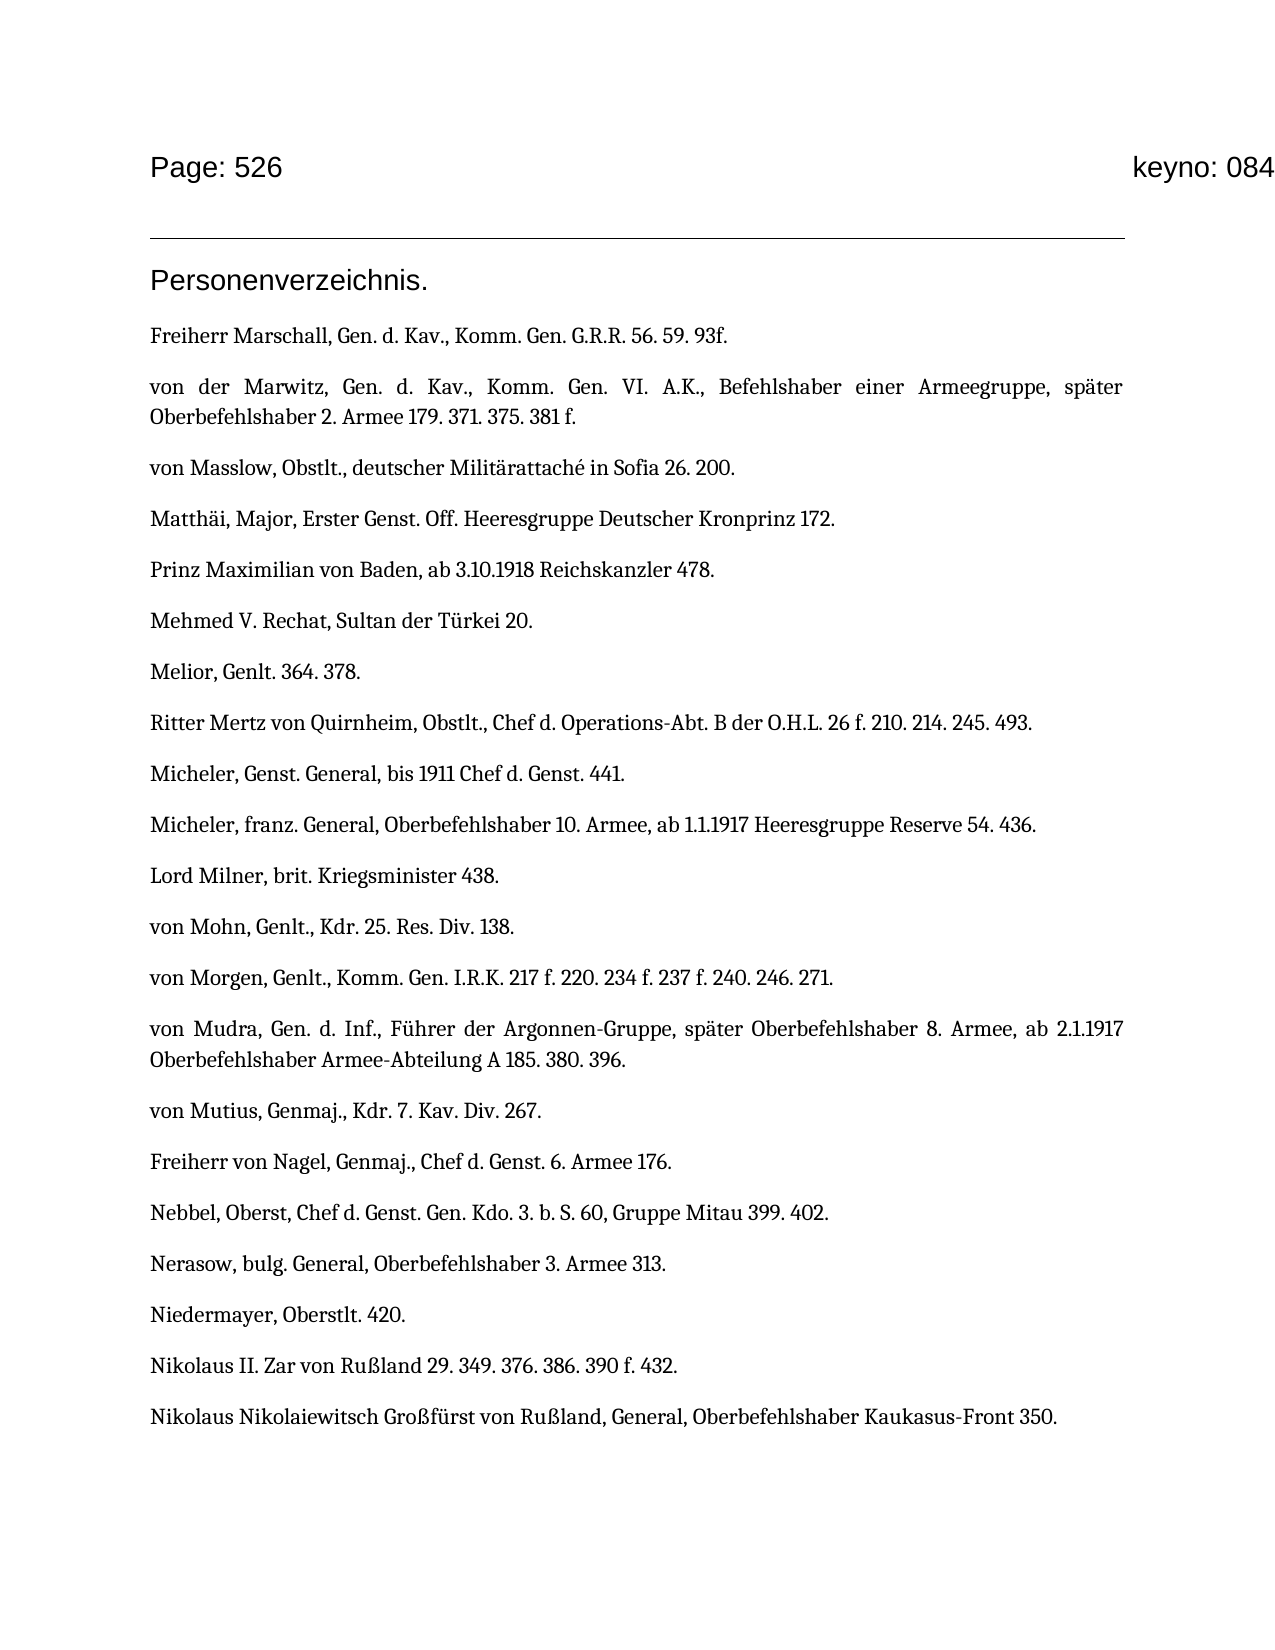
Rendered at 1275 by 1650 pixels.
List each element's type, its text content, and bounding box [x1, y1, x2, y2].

text von Mudra, Gen. d. Inf., Führer der Argonnen-Gruppe, später Oberbefehlshaber 8. Armee, ab 2.1.1917 Oberbefehlshaber Armee-Abteilung A 185. 380. 396. [150, 1016, 1125, 1073]
text Personenverzeichnis. [150, 263, 1125, 297]
text Nikolaus II. Zar von Rußland 29. 349. 376. 386. 390 f. 432. [150, 1353, 1125, 1379]
text Page: 526 keyno: 084 [150, 150, 1125, 183]
text von Mutius, Genmaj., Kdr. 7. Kav. Div. 267. [150, 1097, 1125, 1124]
text Micheler, Genst. General, bis 1911 Chef d. Genst. 441. [150, 761, 1125, 787]
text Melior, Genlt. 364. 378. [150, 659, 1125, 685]
text Ritter Mertz von Quirnheim, Obstlt., Chef d. Operations-Abt. B der O.H.L. 26 f. 210. 214. 245. 493. [150, 710, 1125, 736]
text von Morgen, Genlt., Komm. Gen. I.R.K. 217 f. 220. 234 f. 237 f. 240. 246. 271. [150, 965, 1125, 991]
text Nerasow, bulg. General, Oberbefehlshaber 3. Armee 313. [150, 1251, 1125, 1277]
text von Masslow, Obstlt., deutscher Militärattaché in Sofia 26. 200. [150, 455, 1125, 481]
text Nikolaus Nikolaiewitsch Großfürst von Rußland, General, Oberbefehlshaber Kaukasus-Front 350. [150, 1404, 1125, 1430]
text Matthäi, Major, Erster Genst. Off. Heeresgruppe Deutscher Kronprinz 172. [150, 506, 1125, 532]
text Niedermayer, Oberstlt. 420. [150, 1302, 1125, 1328]
text von der Marwitz, Gen. d. Kav., Komm. Gen. VI. A.K., Befehlshaber einer Armeegruppe, später Oberbefehlshaber 2. Armee 179. 371. 375. 381 f. [150, 373, 1125, 430]
text Nebbel, Oberst, Chef d. Genst. Gen. Kdo. 3. b. S. 60, Gruppe Mitau 399. 402. [150, 1199, 1125, 1226]
text Freiherr Marschall, Gen. d. Kav., Komm. Gen. G.R.R. 56. 59. 93f. [150, 322, 1125, 349]
text Lord Milner, brit. Kriegsminister 438. [150, 863, 1125, 889]
text Prinz Maximilian von Baden, ab 3.10.1918 Reichskanzler 478. [150, 557, 1125, 583]
text Freiherr von Nagel, Genmaj., Chef d. Genst. 6. Armee 176. [150, 1148, 1125, 1175]
text Micheler, franz. General, Oberbefehlshaber 10. Armee, ab 1.1.1917 Heeresgruppe Reserve 54. 436. [150, 812, 1125, 838]
text von Mohn, Genlt., Kdr. 25. Res. Div. 138. [150, 914, 1125, 940]
text Mehmed V. Rechat, Sultan der Türkei 20. [150, 608, 1125, 634]
